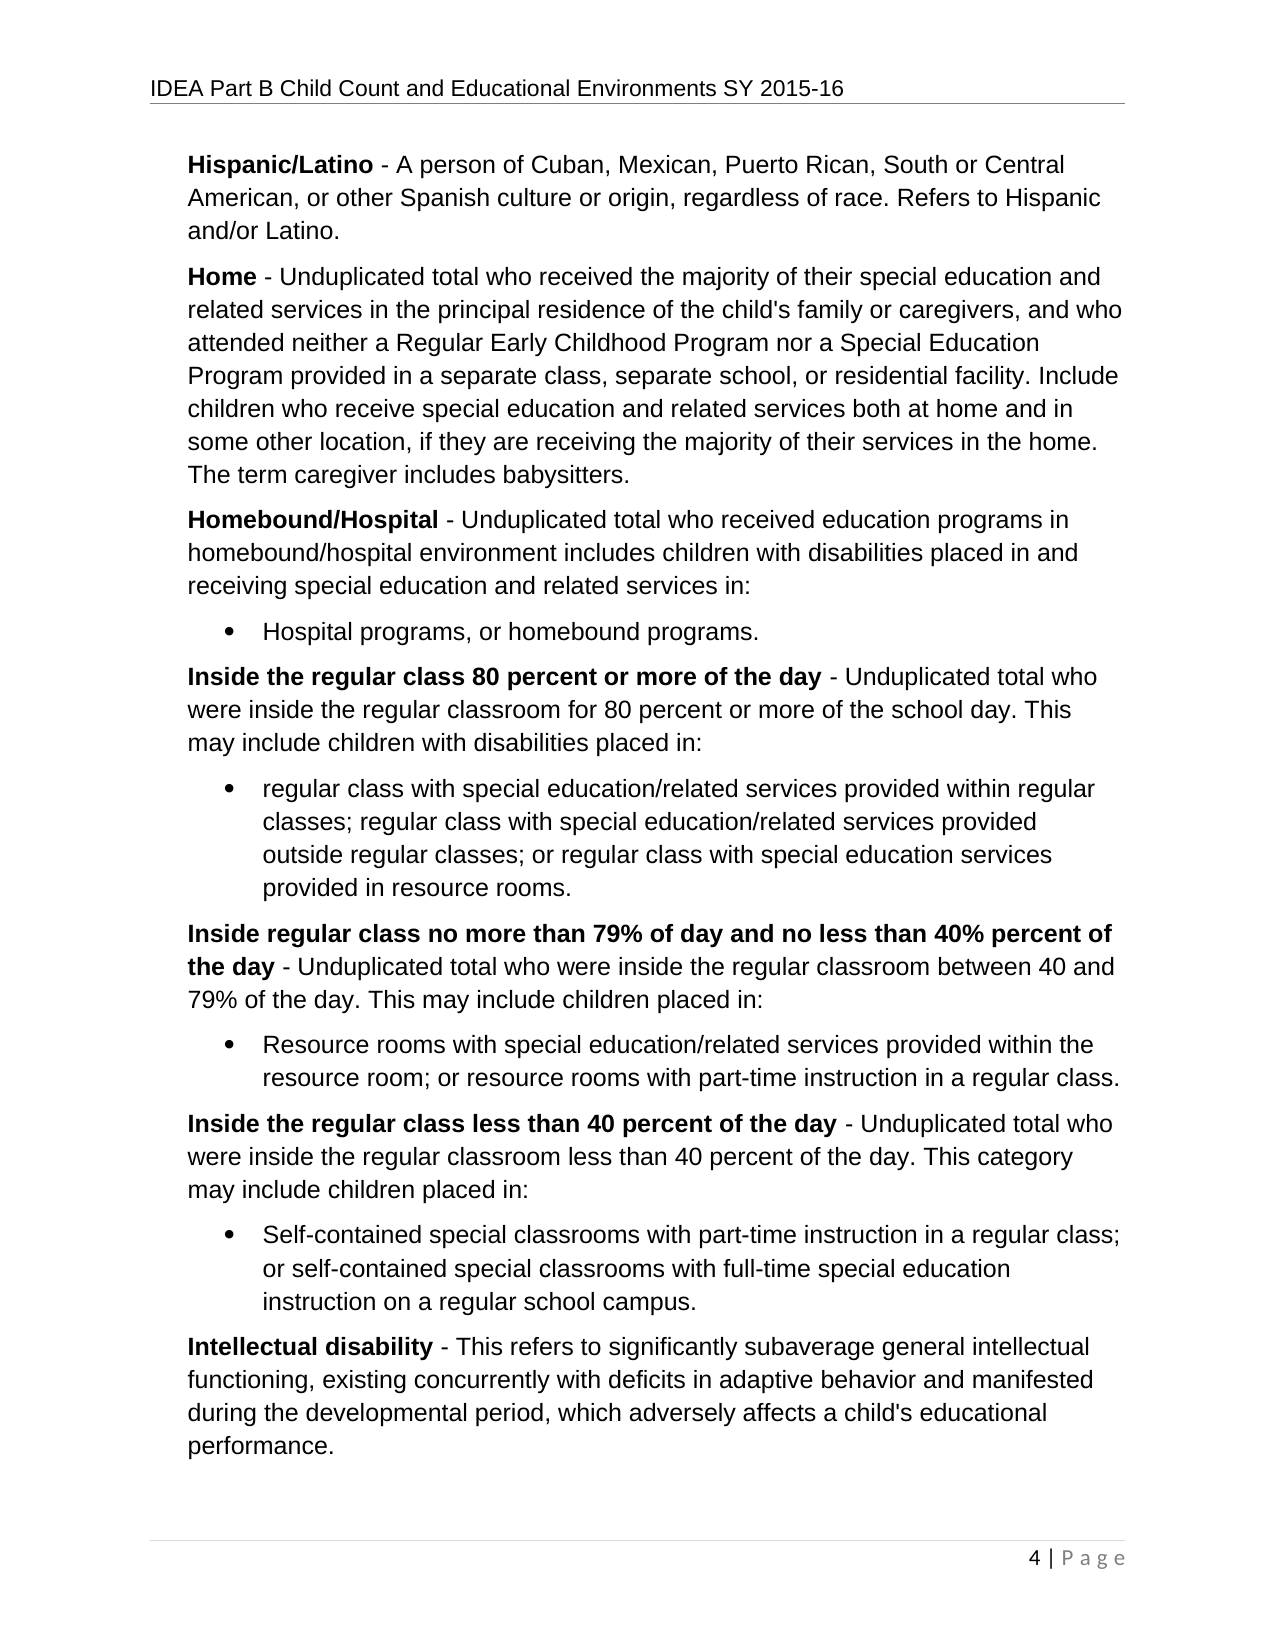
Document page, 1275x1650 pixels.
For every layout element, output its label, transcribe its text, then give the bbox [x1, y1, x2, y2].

text Inside regular class no more than 79% of day and no less than 40% percent of the day - Unduplicated total who were inside the regular classroom between 40 and 79% of the day. This may include children placed in: [187, 919, 1125, 1013]
text Hispanic/Latino - A person of Cuban, Mexican, Puerto Rican, South or Central American, or other Spanish culture or origin, regardless of race. Refers to Hispanic and/or Latino. [187, 150, 1125, 245]
text Intellectual disability - This refers to significantly subaverage general intellectual functioning, existing concurrently with deficits in adaptive behavior and manifested during the developmental period, which adversely affects a child's educational performance. [187, 1332, 1125, 1460]
text Homebound/Hospital - Unduplicated total who received education programs in homebound/hospital environment includes children with disabilities placed in and receiving special education and related services in: [187, 505, 1125, 600]
list Hospital programs, or homebound programs. [225, 617, 1125, 646]
text Home - Unduplicated total who received the majority of their special education and related services in the principal residence of the child's family or caregivers, and who attended neither a Regular Early Childhood Program nor a Special Education Program provided in a separate class, separate school, or residential facility. Include children who receive special education and related services both at home and in some other location, if they are receiving the majority of their services in the home. The term caregiver includes babysitters. [187, 262, 1125, 488]
list Resource rooms with special education/related services provided within the resource room; or resource rooms with part-time instruction in a regular class. [225, 1030, 1125, 1092]
list regular class with special education/related services provided within regular classes; regular class with special education/related services provided outside regular classes; or regular class with special education services provided in resource rooms. [225, 774, 1125, 902]
list Self-contained special classrooms with part-time instruction in a regular class; or self-contained special classrooms with full-time special education instruction on a regular school campus. [225, 1220, 1125, 1315]
text Inside the regular class 80 percent or more of the day - Unduplicated total who were inside the regular classroom for 80 percent or more of the school day. This may include children with disabilities placed in: [187, 662, 1125, 757]
text Inside the regular class less than 40 percent of the day - Unduplicated total who were inside the regular classroom less than 40 percent of the day. This category may include children placed in: [187, 1109, 1125, 1204]
